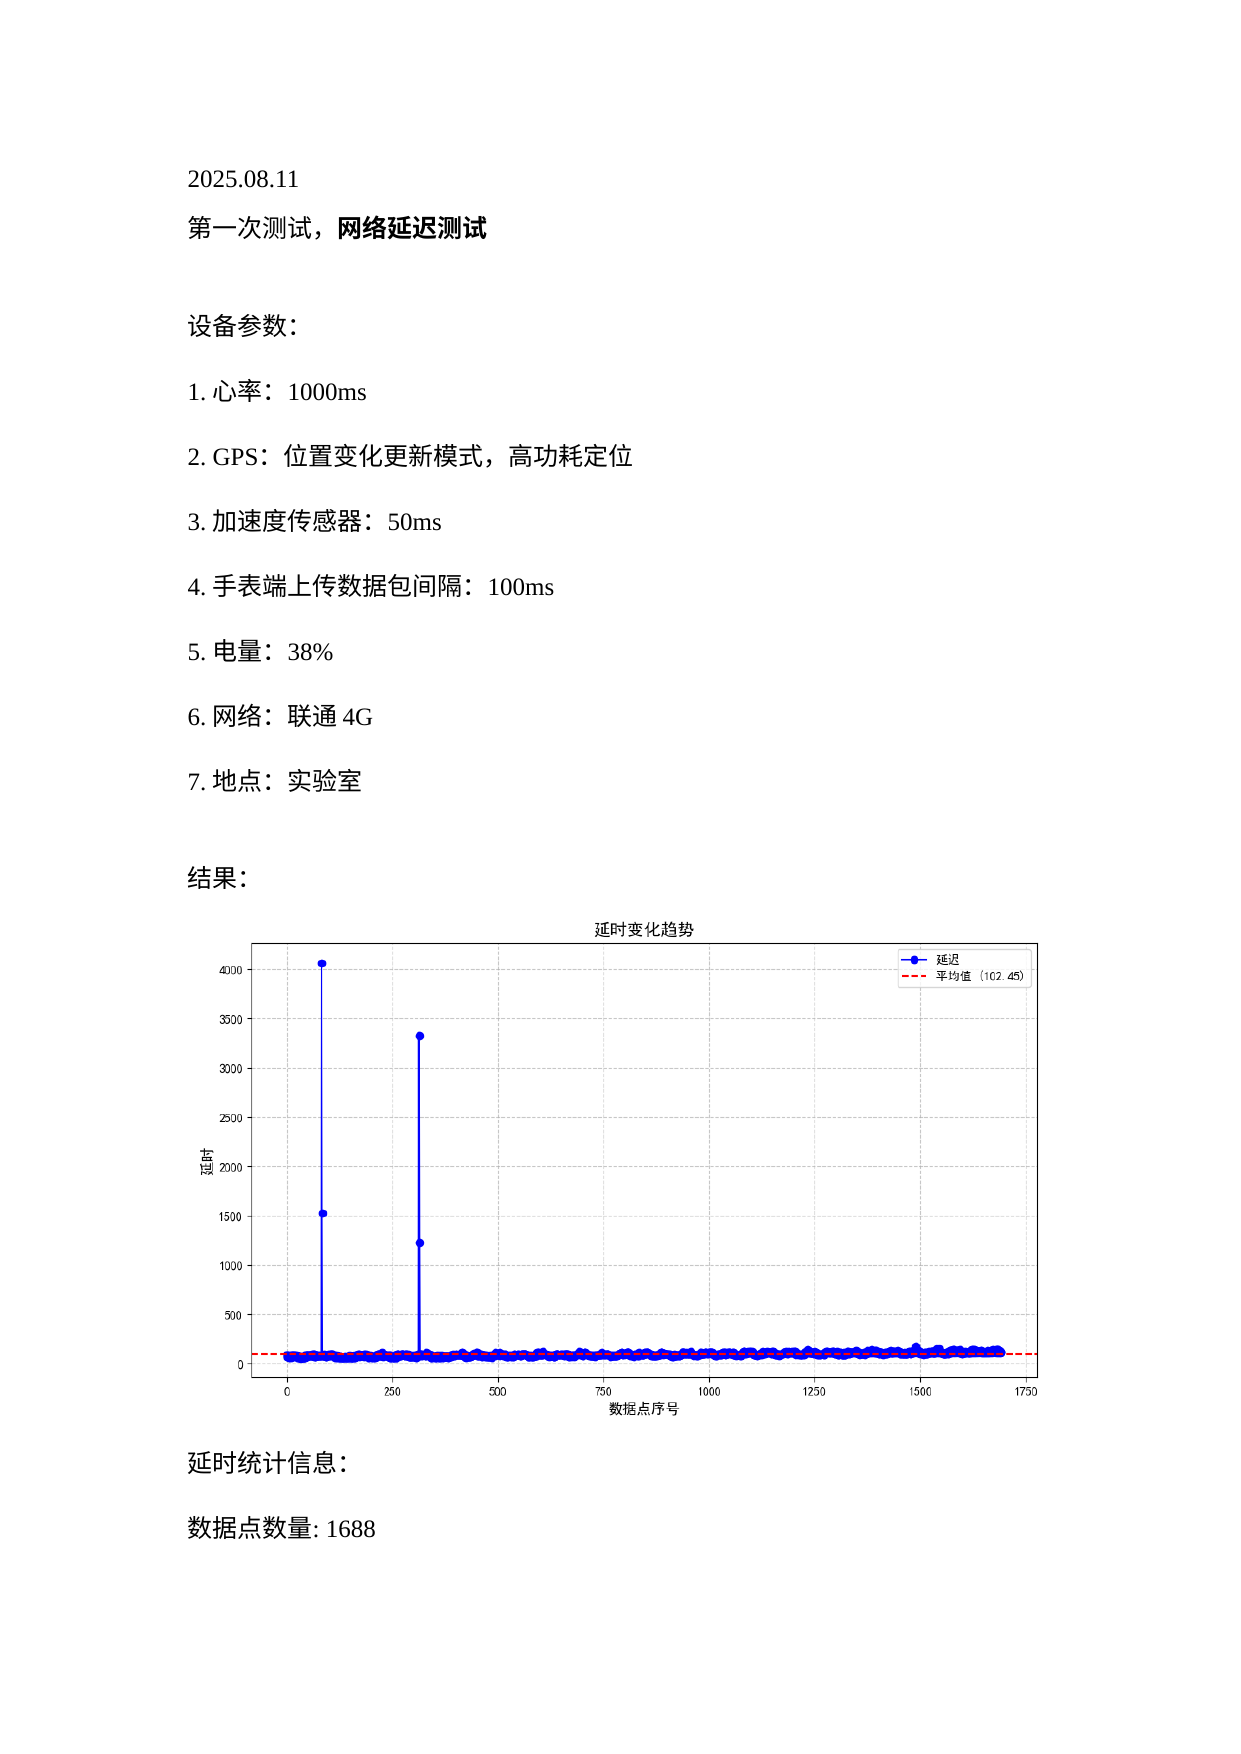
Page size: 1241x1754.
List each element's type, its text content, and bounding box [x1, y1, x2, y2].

list 设备参数： [187, 292, 1053, 357]
list 手表端上传数据包间隔：100ms [187, 552, 1053, 617]
list 心率：1000ms [187, 357, 1053, 422]
list 网络：联通4G [187, 682, 1053, 747]
list 加速度传感器：50ms [187, 487, 1053, 552]
text 数据点数量: 1688 [187, 1494, 1053, 1559]
picture [187, 909, 1052, 1428]
text 结果： [187, 844, 1053, 909]
list GPS：位置变化更新模式，高功耗定位 [187, 422, 1053, 487]
text 延时统计信息： [187, 1429, 1053, 1494]
text 第一次测试，网络延迟测试 [187, 194, 1053, 259]
text 2025.08.11 [187, 162, 1053, 194]
list 地点：实验室 [187, 747, 1053, 812]
list 电量：38% [187, 617, 1053, 682]
